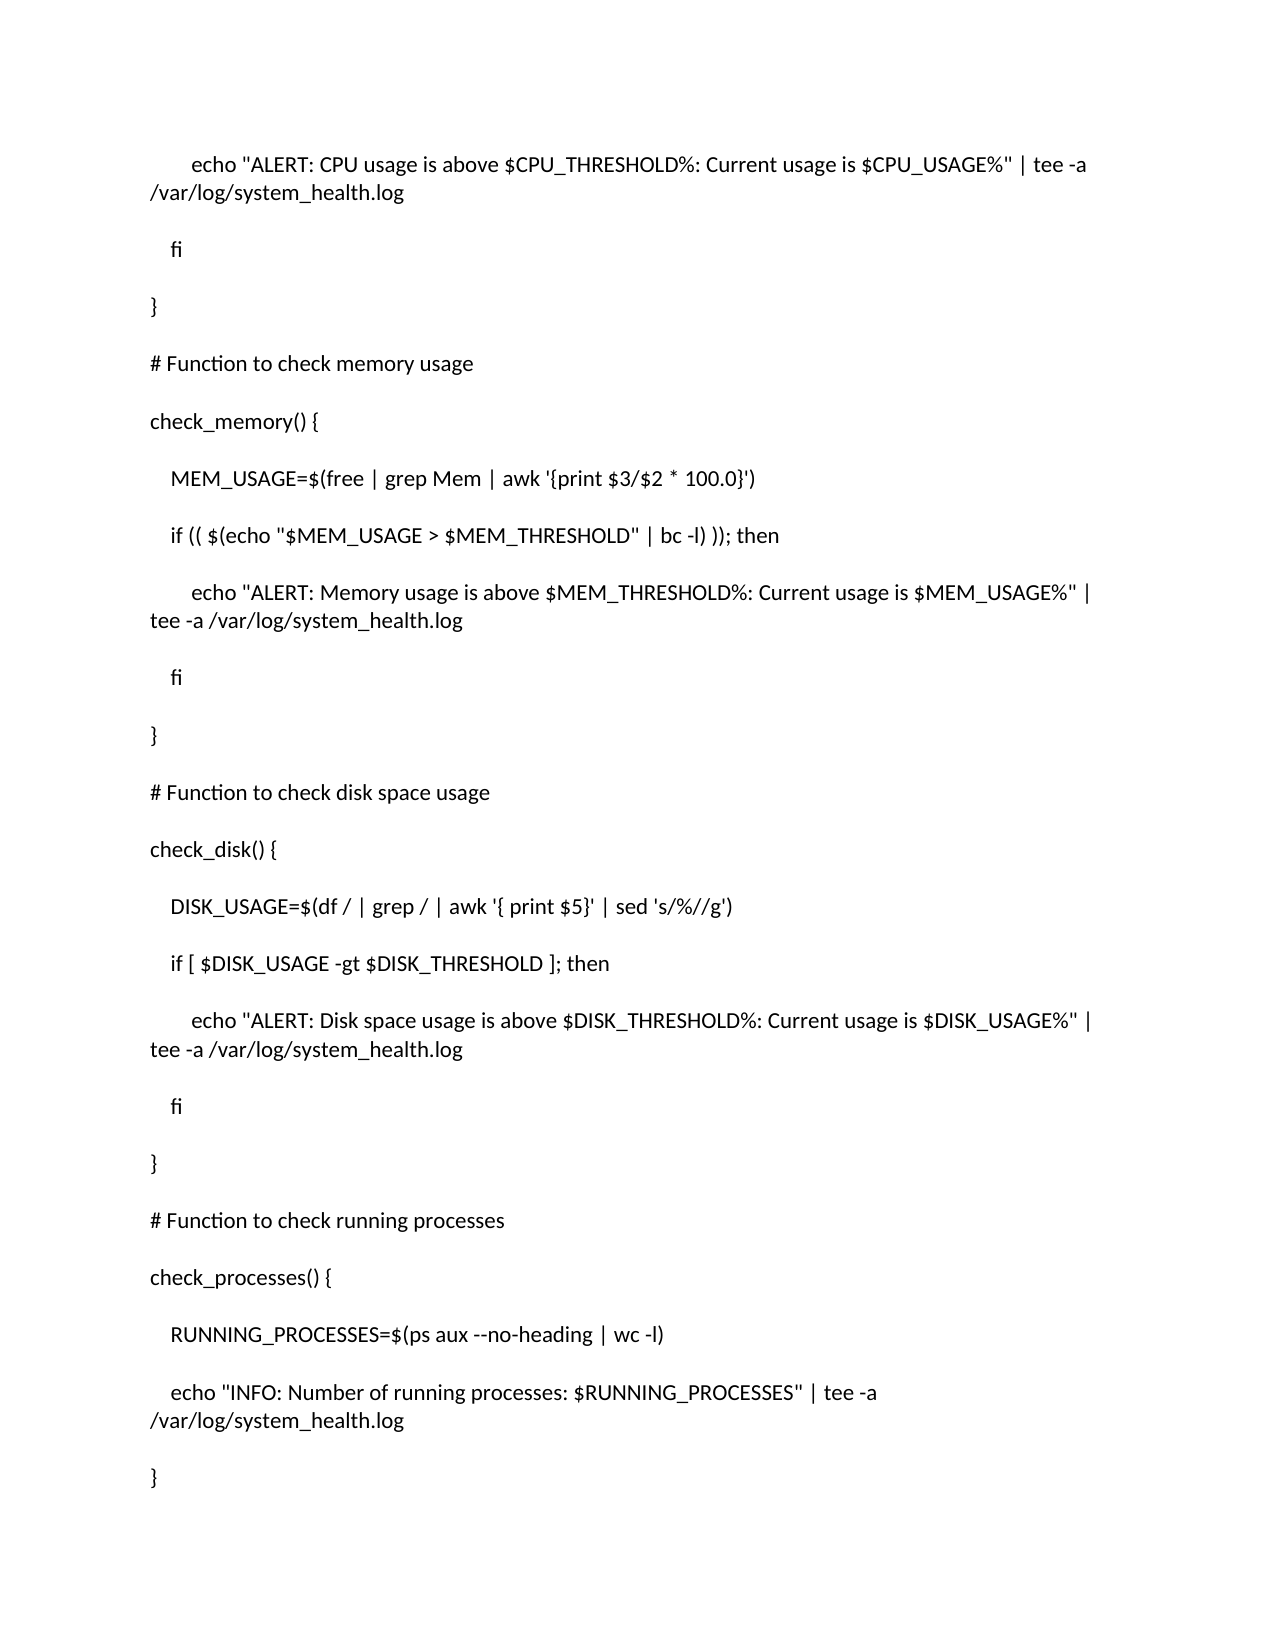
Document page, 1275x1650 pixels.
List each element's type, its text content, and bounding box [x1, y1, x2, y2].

text fi [150, 663, 1125, 692]
text if (( $(echo "$MEM_USAGE > $MEM_THRESHOLD" | bc -l) )); then [150, 521, 1125, 549]
text } [150, 1149, 1125, 1177]
text check_processes() { [150, 1263, 1125, 1291]
text fi [150, 235, 1125, 263]
text echo "ALERT: Disk space usage is above $DISK_THRESHOLD%: Current usage is $DISK_USAGE%" | tee -a /var/log/system_health.log [150, 1007, 1125, 1063]
text if [ $DISK_USAGE -gt $DISK_THRESHOLD ]; then [150, 949, 1125, 977]
text check_memory() { [150, 407, 1125, 435]
text fi [150, 1092, 1125, 1120]
text check_disk() { [150, 835, 1125, 863]
text # Function to check disk space usage [150, 778, 1125, 806]
text } [150, 292, 1125, 320]
text RUNNING_PROCESSES=$(ps aux --no-heading | wc -l) [150, 1321, 1125, 1349]
text echo "ALERT: Memory usage is above $MEM_THRESHOLD%: Current usage is $MEM_USAGE%" | tee -a /var/log/system_health.log [150, 578, 1125, 634]
text # Function to check running processes [150, 1206, 1125, 1234]
text MEM_USAGE=$(free | grep Mem | awk '{print $3/$2 * 100.0}') [150, 464, 1125, 492]
text } [150, 721, 1125, 749]
text } [150, 1463, 1125, 1491]
text echo "INFO: Number of running processes: $RUNNING_PROCESSES" | tee -a /var/log/system_health.log [150, 1378, 1125, 1434]
text DISK_USAGE=$(df / | grep / | awk '{ print $5}' | sed 's/%//g') [150, 892, 1125, 920]
text echo "ALERT: CPU usage is above $CPU_THRESHOLD%: Current usage is $CPU_USAGE%" | tee -a /var/log/system_health.log [150, 150, 1125, 206]
text # Function to check memory usage [150, 349, 1125, 378]
